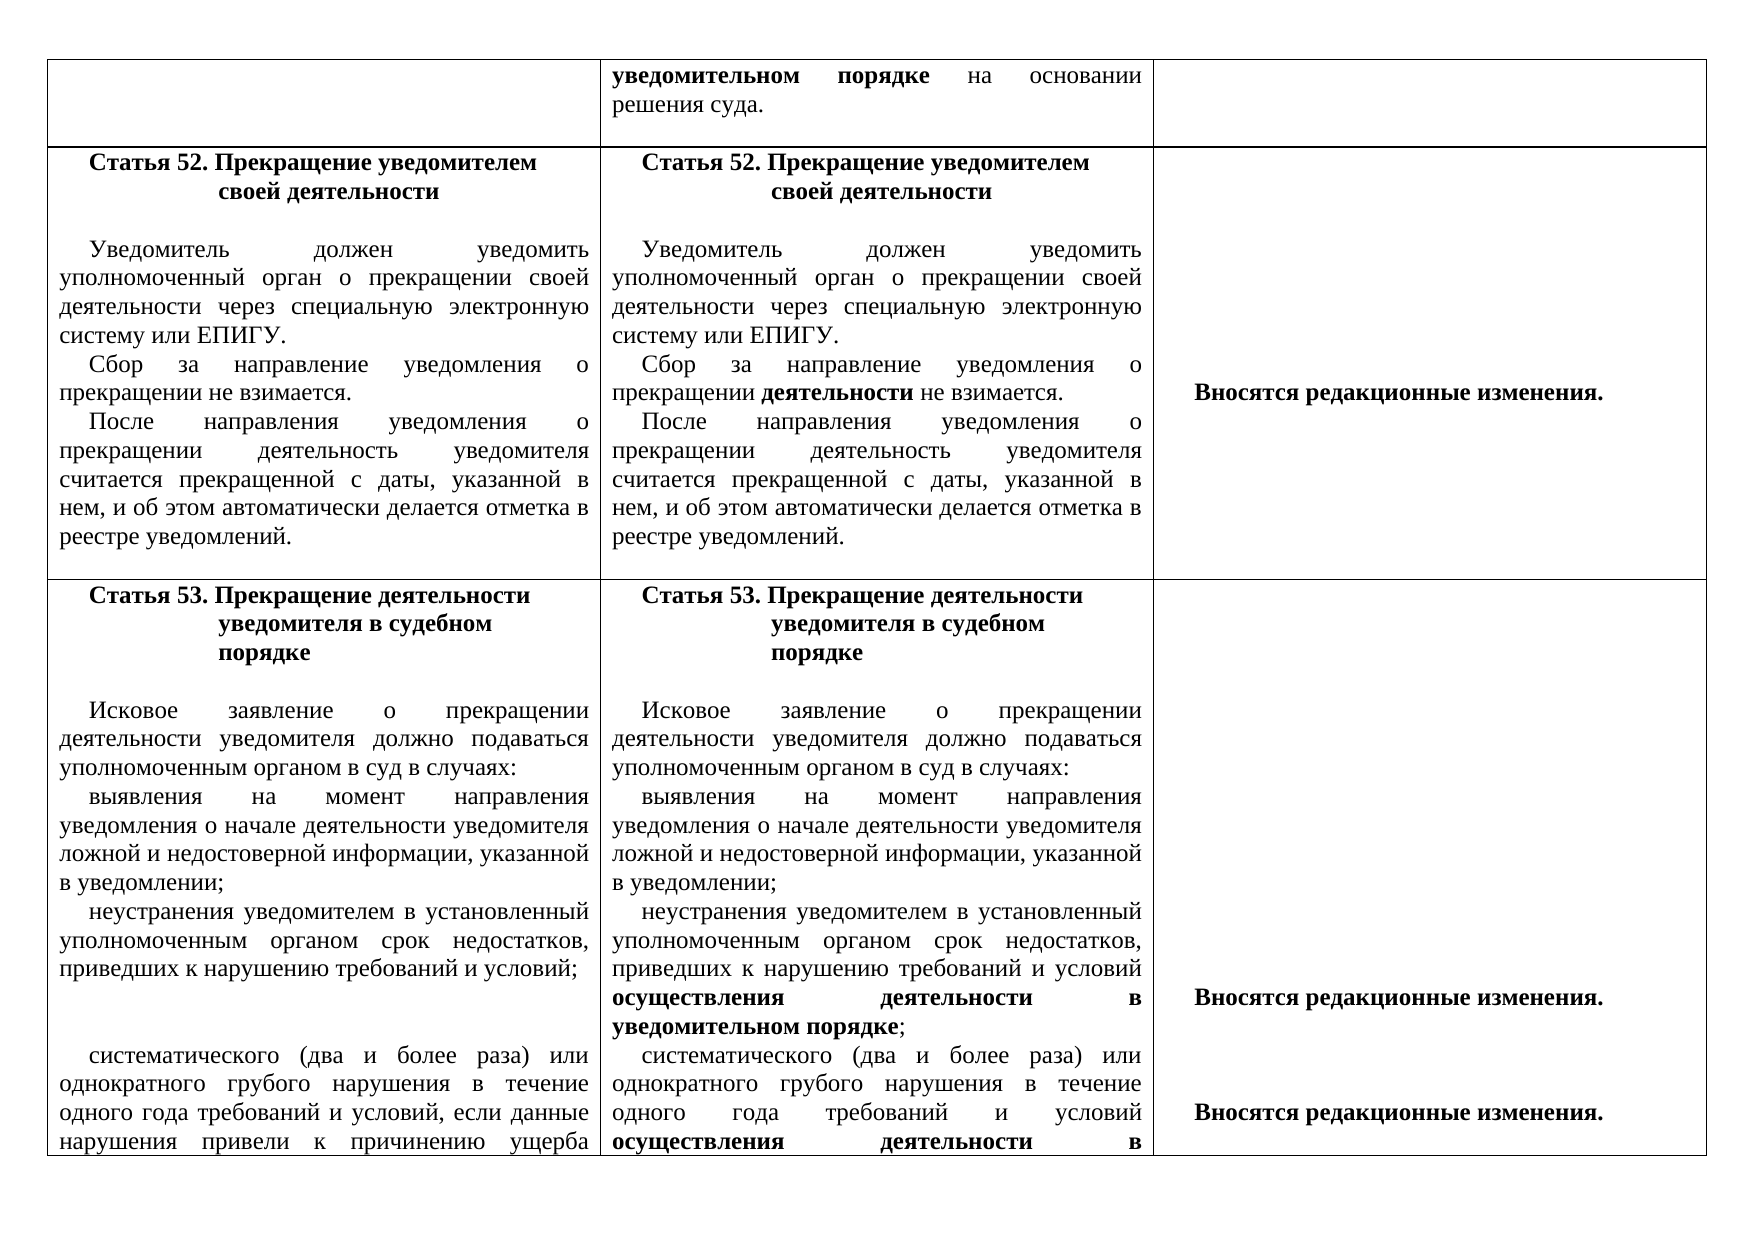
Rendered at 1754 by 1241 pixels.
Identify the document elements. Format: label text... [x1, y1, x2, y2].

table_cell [48, 580, 600, 1155]
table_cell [601, 580, 1153, 1155]
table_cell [48, 60, 600, 146]
table_cell Вносятся редакционные изменения. [1154, 148, 1706, 579]
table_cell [1154, 580, 1706, 1155]
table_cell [1154, 60, 1706, 146]
table_cell Статья 52. Прекращение уведомителем своей деятельности Уведомитель должен уведомить уполномоченный орган о прекращении своей деятельности через специальную электронную систему или ЕПИГУ. Сбор за направление уведомления о прекращении деятельности не взимается. После направления уведомления о прекращении деятельность уведомителя считается прекращенной с даты, указанной в нем, и об этом автоматически делается отметка в реестре уведомлений. [601, 148, 1153, 579]
table_cell Статья 52. Прекращение уведомителем своей деятельности Уведомитель должен уведомить уполномоченный орган о прекращении своей деятельности через специальную электронную систему или ЕПИГУ. Сбор за направление уведомления о прекращении не взимается. После направления уведомления о прекращении деятельность уведомителя считается прекращенной с даты, указанной в нем, и об этом автоматически делается отметка в реестре уведомлений. [48, 148, 600, 579]
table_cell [601, 60, 1153, 146]
